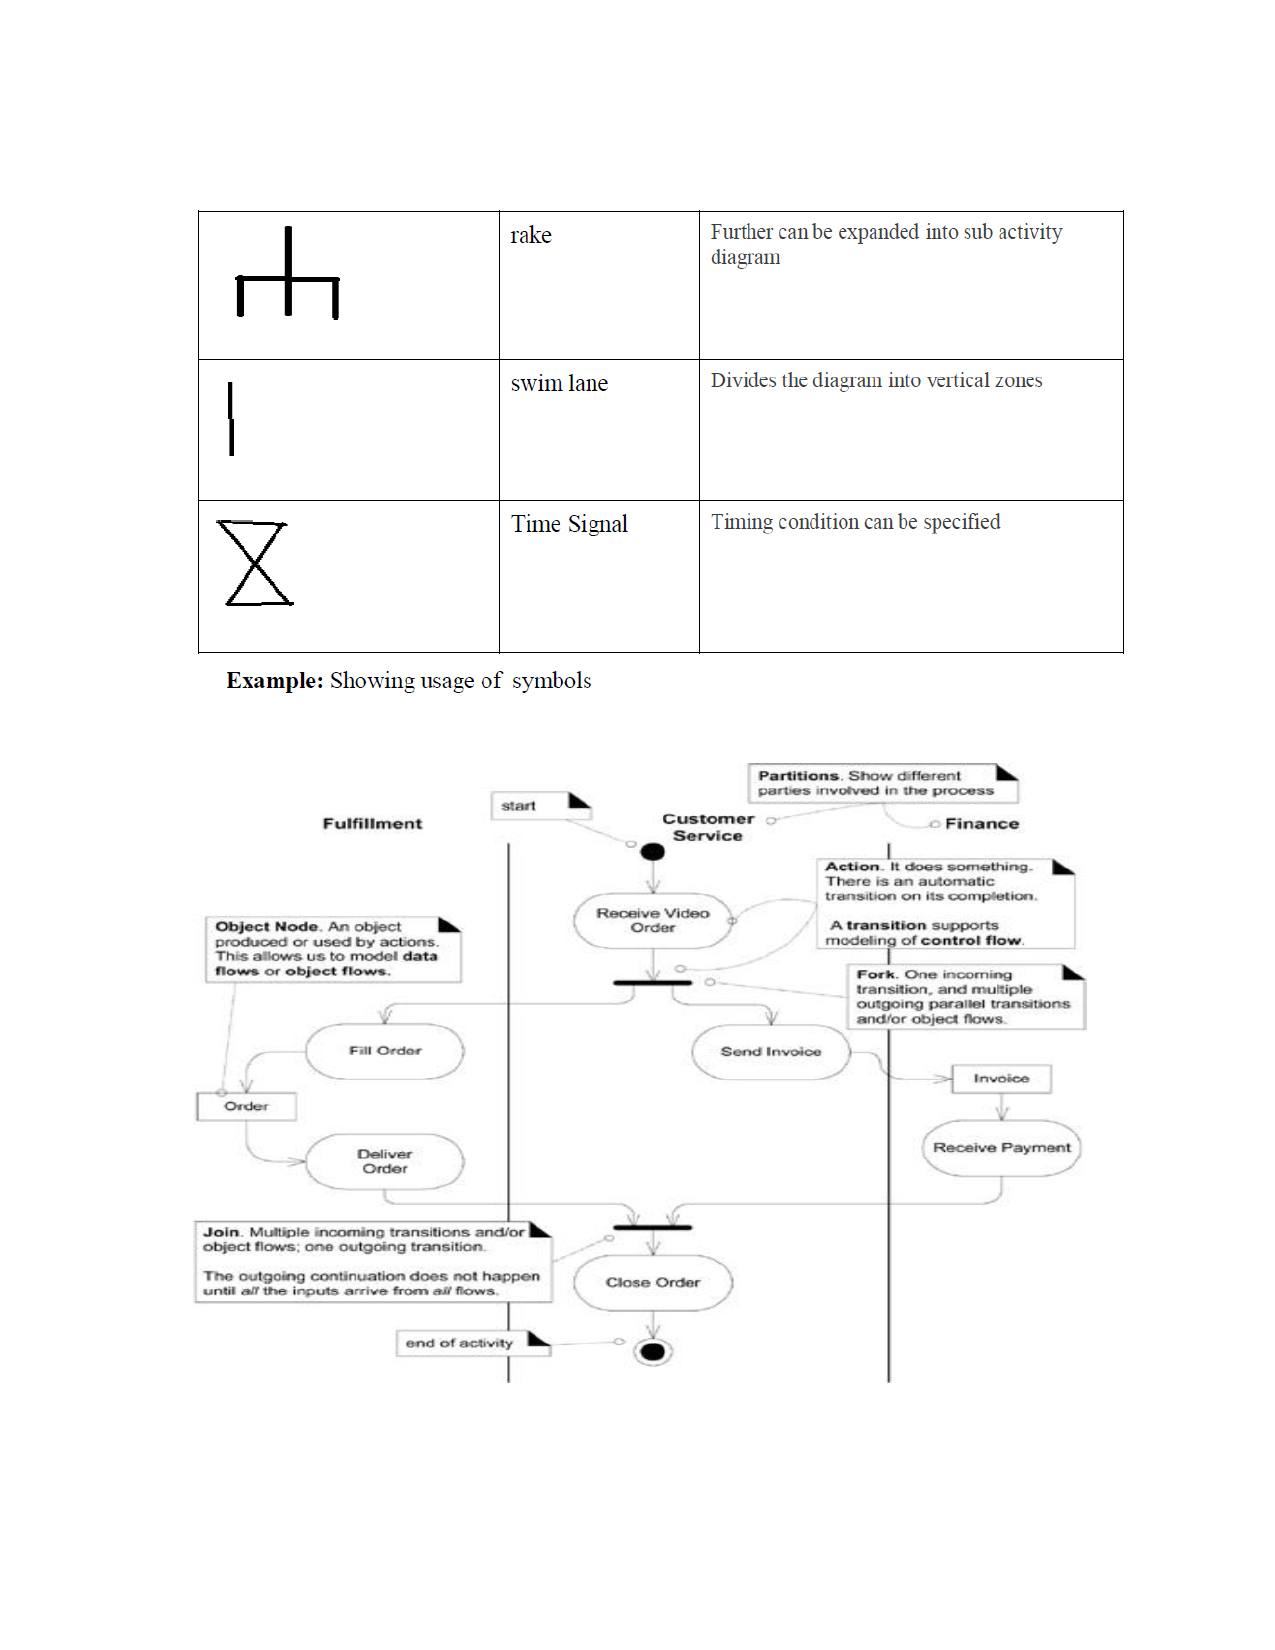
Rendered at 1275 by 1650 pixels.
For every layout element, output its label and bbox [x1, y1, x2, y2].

picture [150, 191, 1125, 1396]
